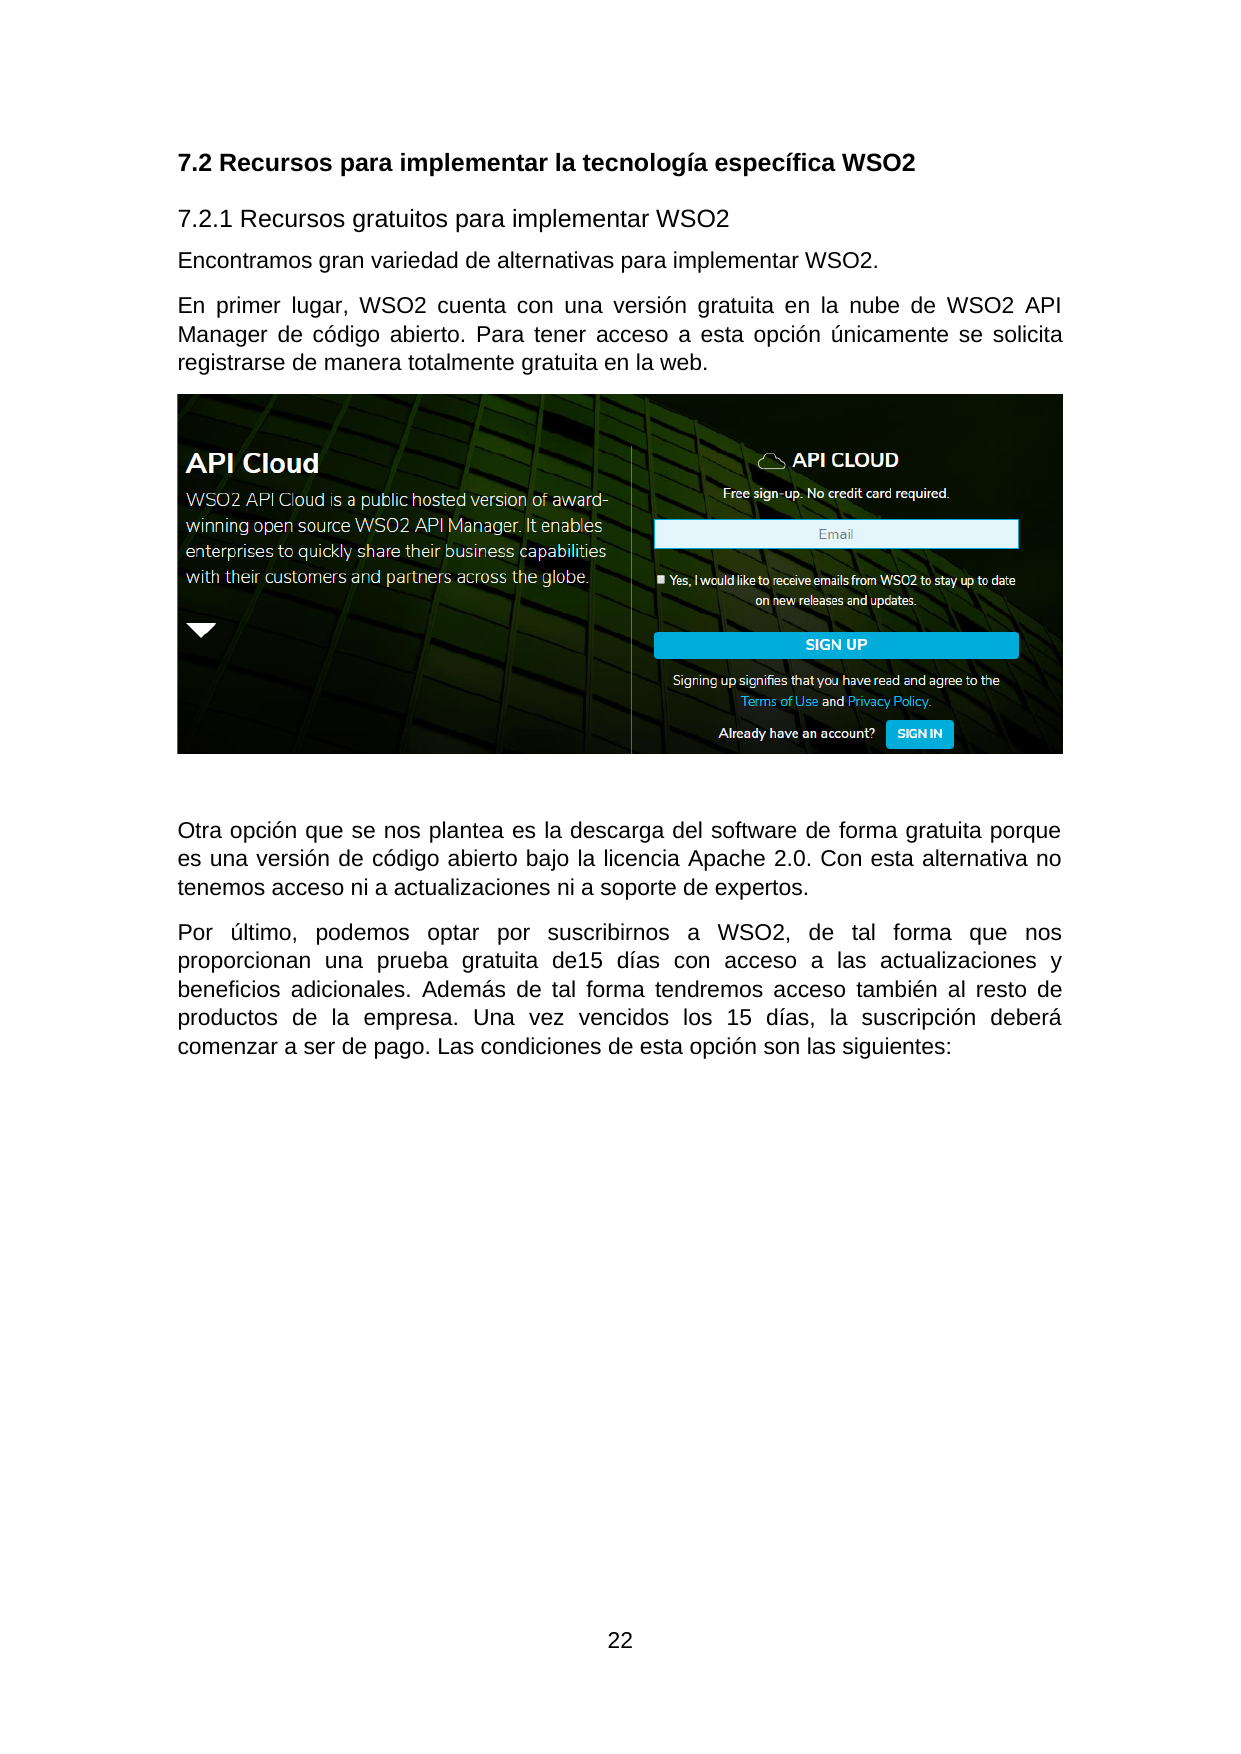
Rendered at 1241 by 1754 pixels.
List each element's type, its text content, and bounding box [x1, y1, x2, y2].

picture [177, 394, 1063, 754]
subtitle 7.2.1 Recursos gratuitos para implementar WSO2 [177, 204, 1063, 232]
text En primer lugar, WSO2 cuenta con una versión gratuita en la nube de WSO2 API Manager de código abierto. Para tener acceso a esta opción únicamente se solicita registrarse de manera totalmente gratuita en la web. [177, 292, 1063, 376]
text Encontramos gran variedad de alternativas para implementar WSO2. [177, 247, 1063, 273]
text Otra opción que se nos plantea es la descarga del software de forma gratuita porque es una versión de código abierto bajo la licencia Apache 2.0. Con esta alternativa no tenemos acceso ni a actualizaciones ni a soporte de expertos. [177, 817, 1063, 900]
text Por último, podemos optar por suscribirnos a WSO2, de tal forma que nos proporcionan una prueba gratuita de15 días con acceso a las actualizaciones y beneficios adicionales. Además de tal forma tendremos acceso también al resto de productos de la empresa. Una vez vencidos los 15 días, la suscripción deberá comenzar a ser de pago. Las condiciones de esta opción son las siguientes: [177, 919, 1063, 1059]
subtitle 7.2 Recursos para implementar la tecnología específica WSO2 [177, 148, 1063, 176]
